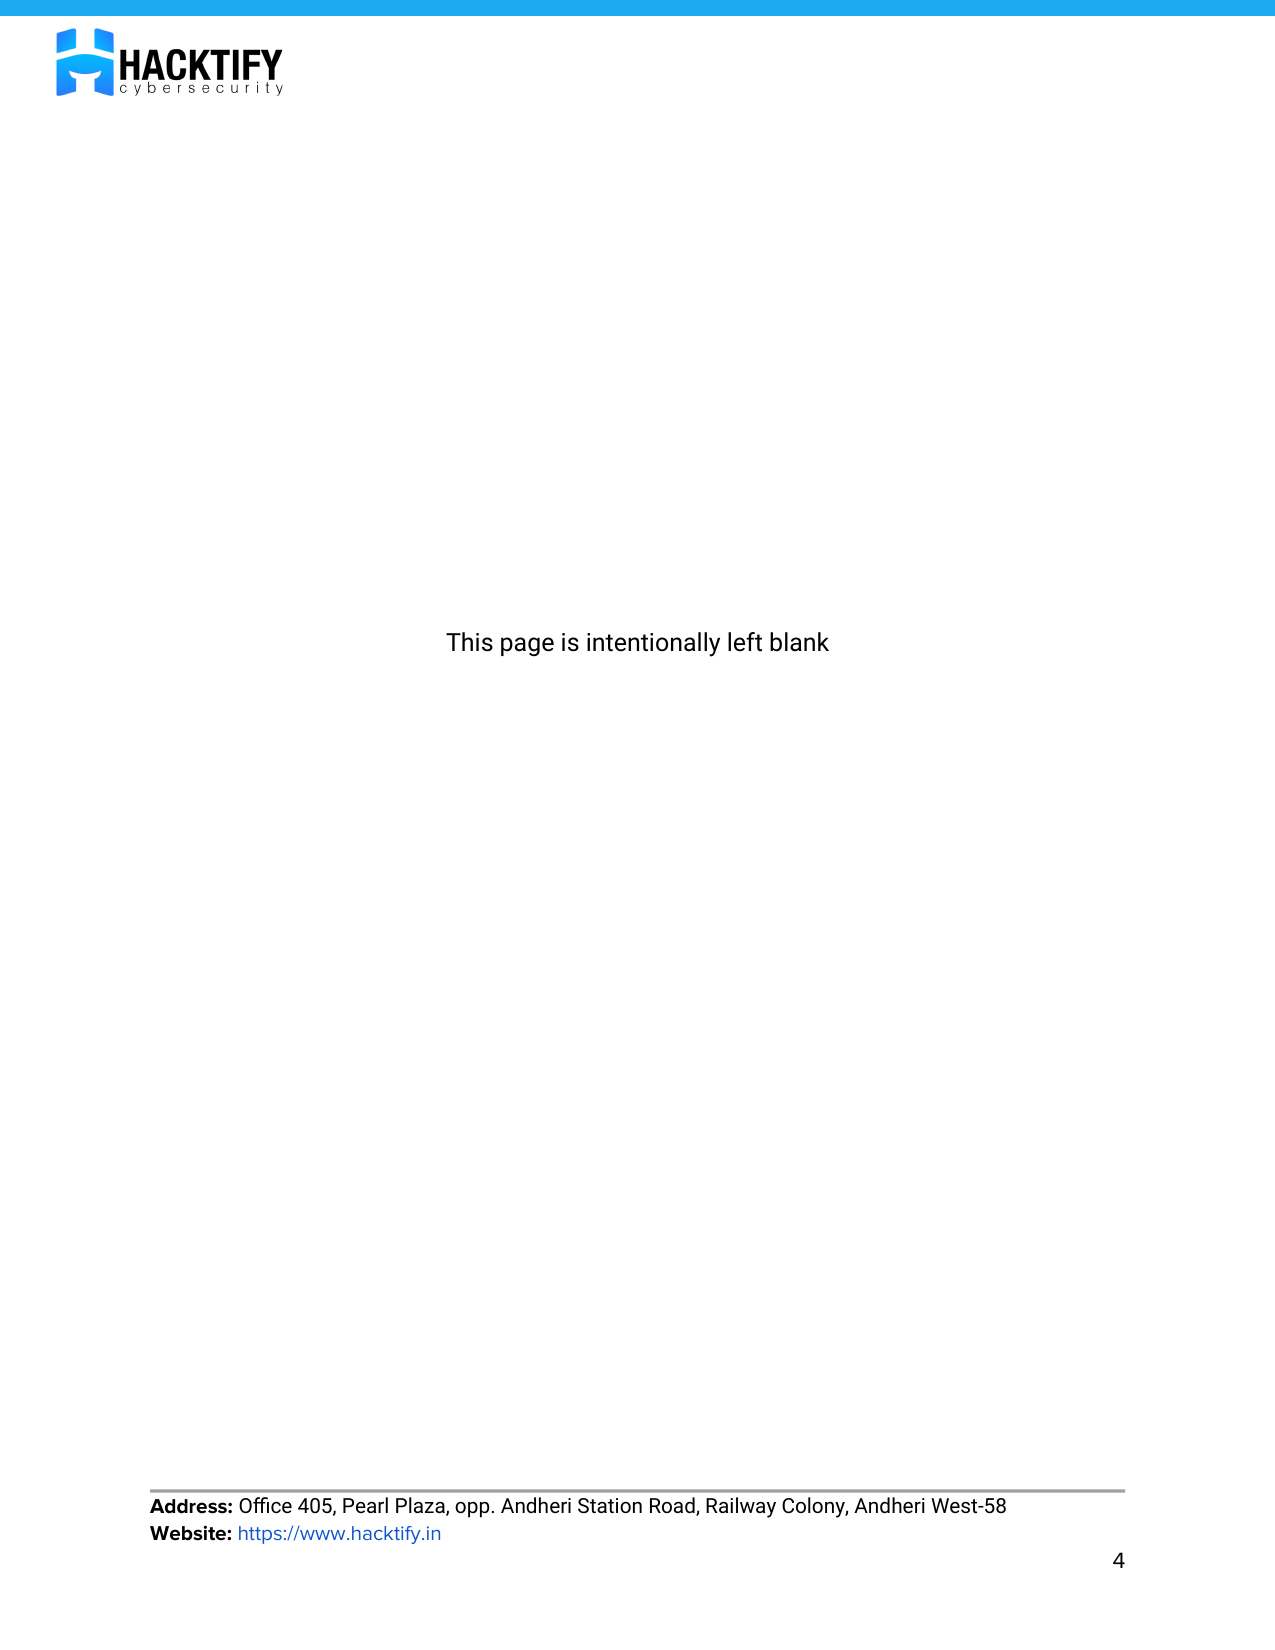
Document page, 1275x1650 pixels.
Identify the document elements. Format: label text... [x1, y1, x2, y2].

text This page is intentionally left blank [150, 628, 1125, 657]
picture [0, 0, 1275, 16]
picture [56, 28, 283, 96]
